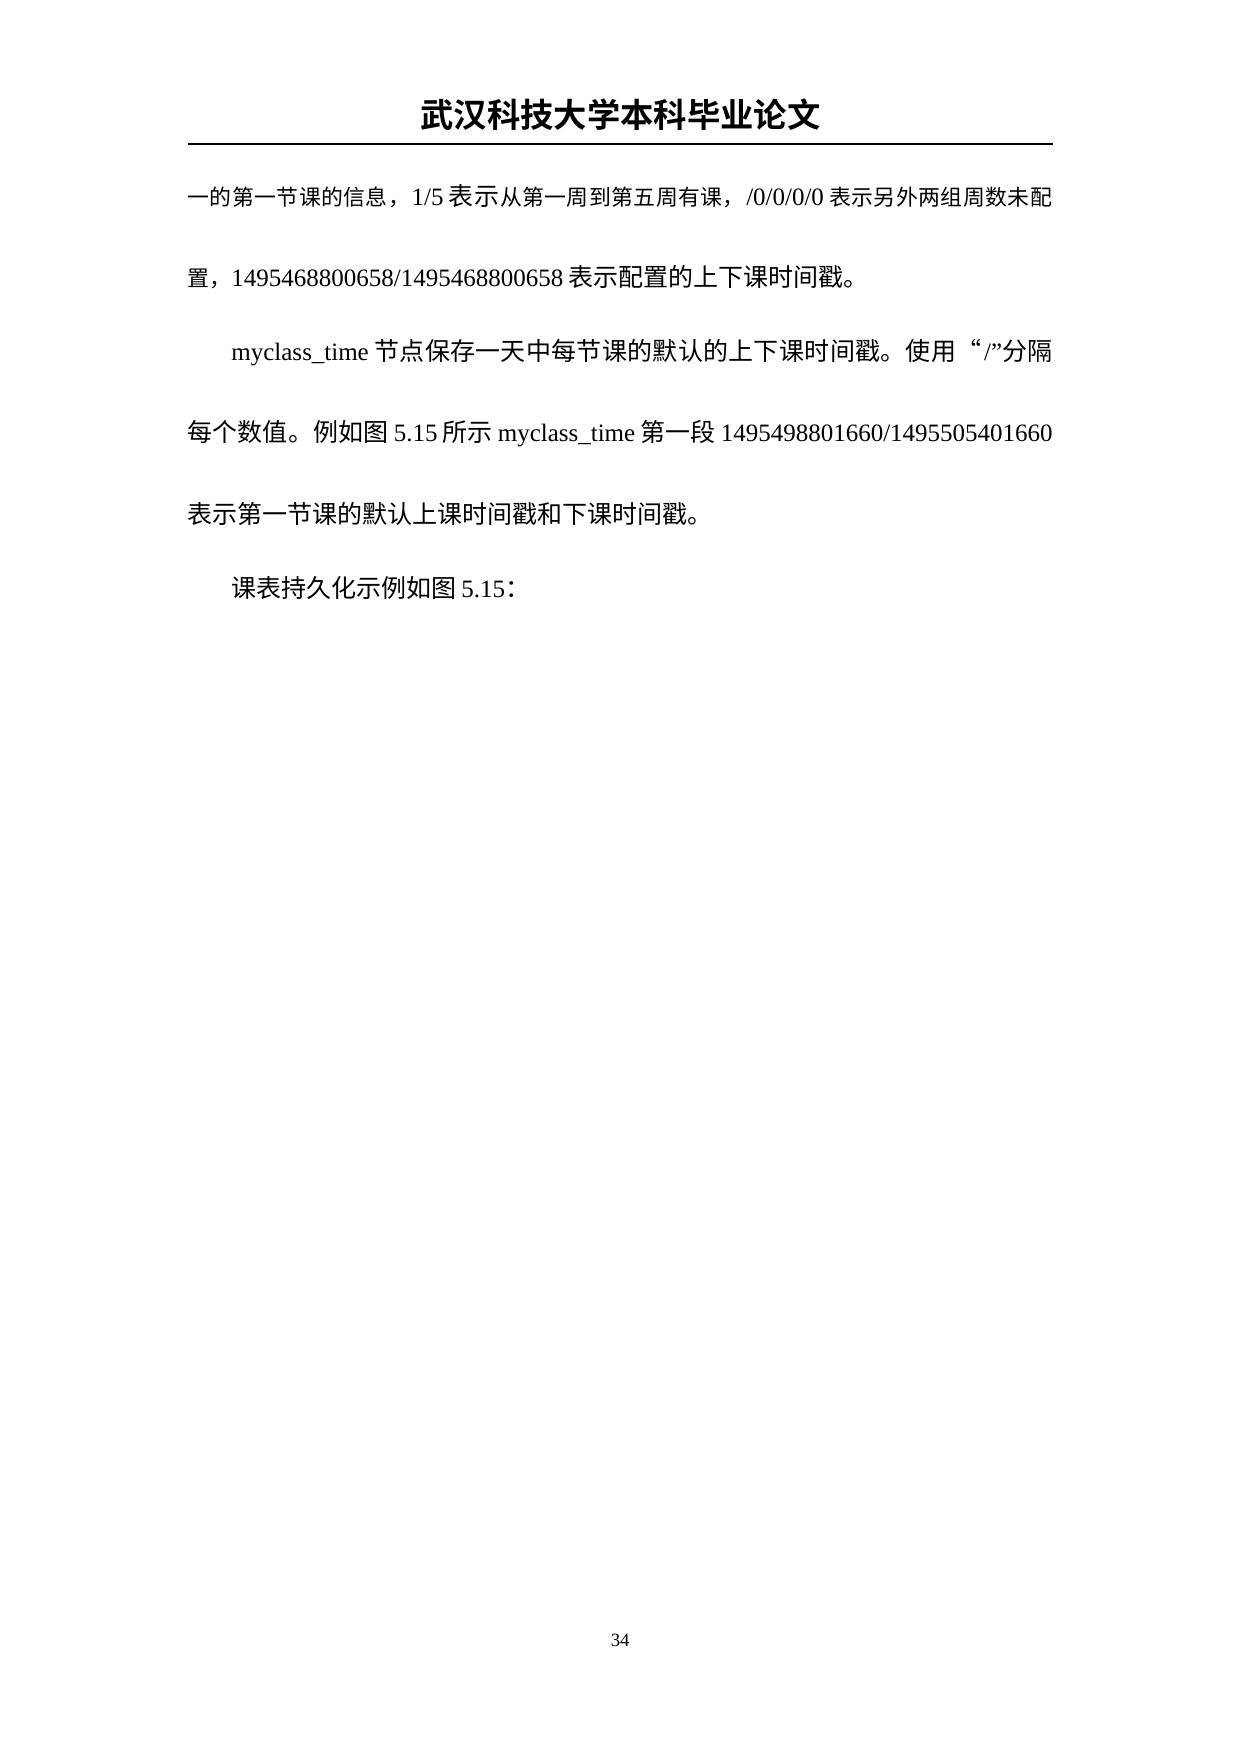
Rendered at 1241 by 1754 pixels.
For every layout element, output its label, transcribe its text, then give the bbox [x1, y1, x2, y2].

text myclass_time节点保存一天中每节课的默认的上下课时间戳。使用“/”分隔每个数值。例如图5.15所示myclass_time第一段1495498801660/1495505401660表示第一节课的默认上课时间戳和下课时间戳。 [187, 317, 1053, 545]
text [187, 162, 1053, 308]
text 课表持久化示例如图5.15： [187, 554, 1053, 619]
